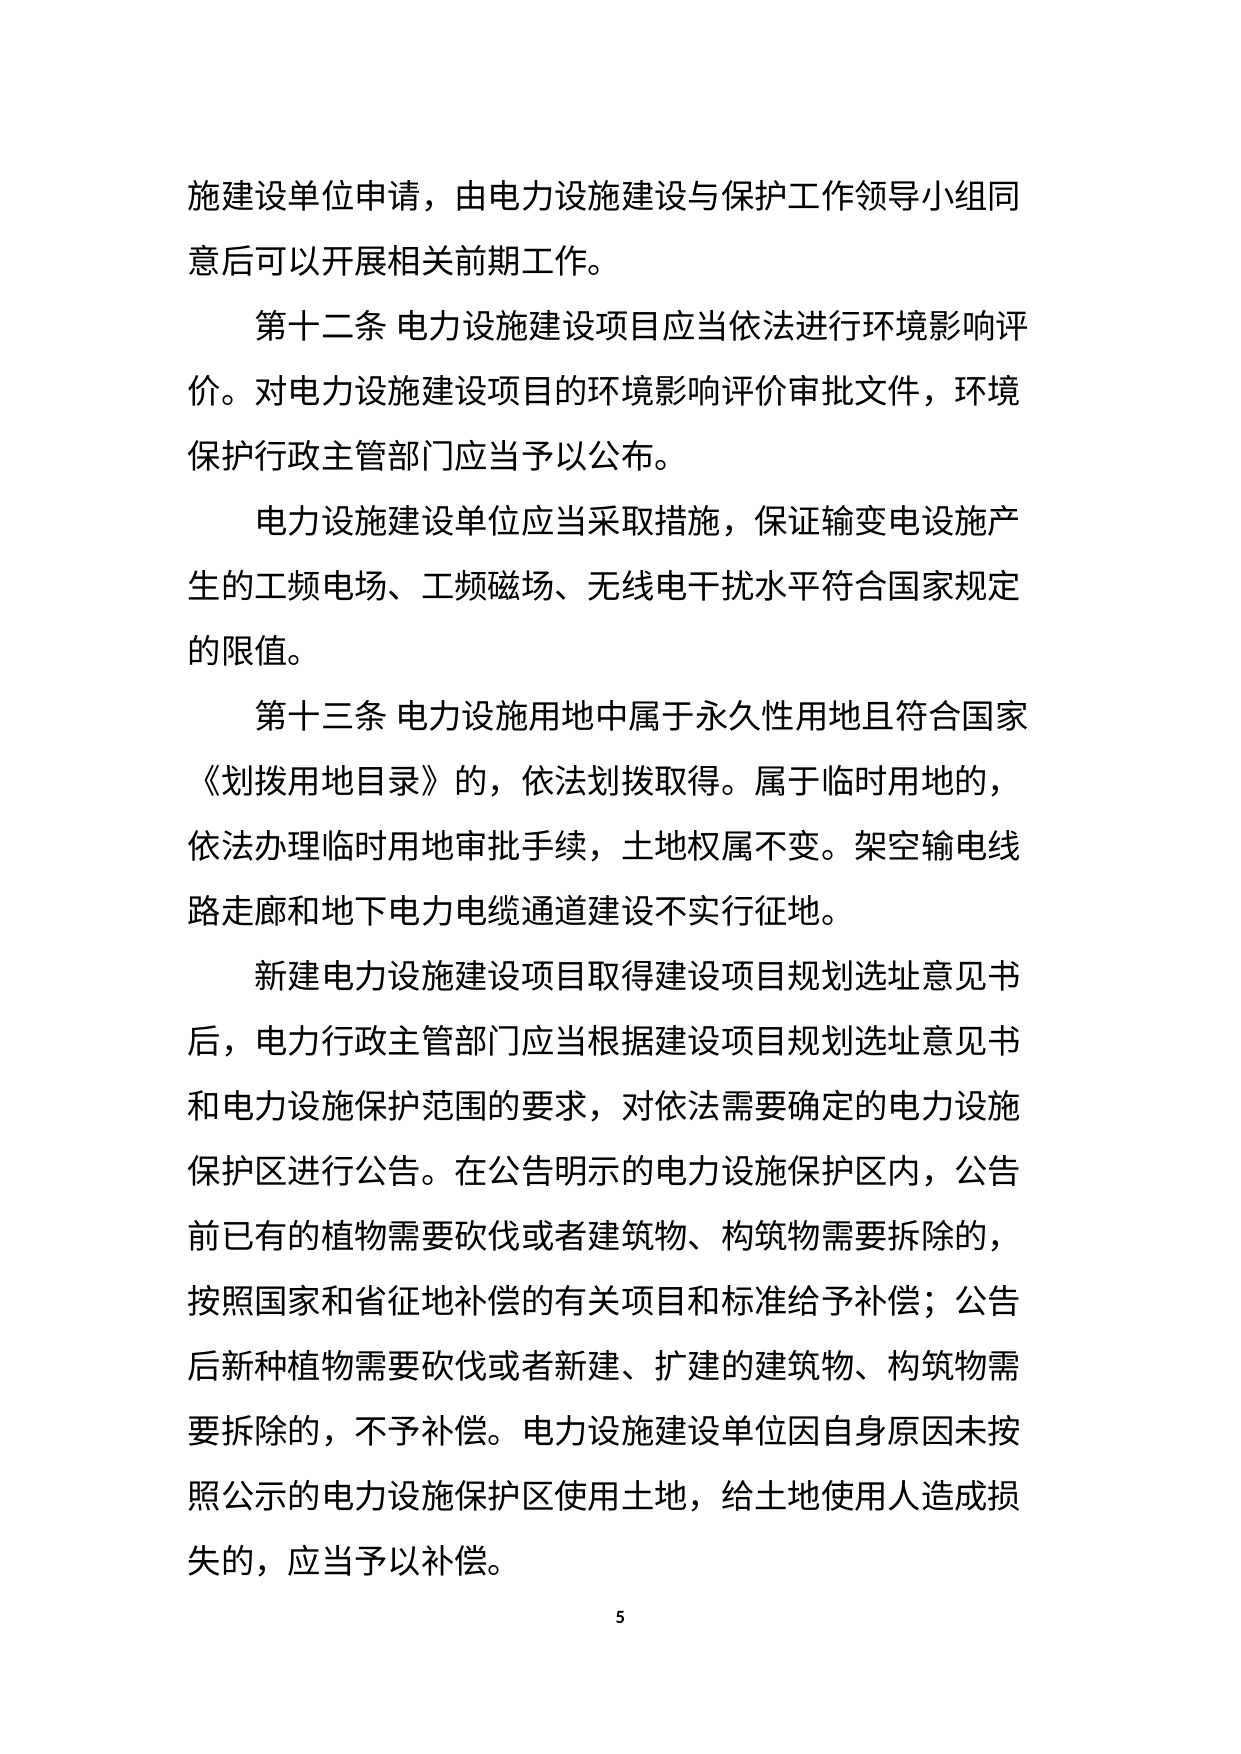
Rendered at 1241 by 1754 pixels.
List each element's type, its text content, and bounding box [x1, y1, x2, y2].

text 新建电力设施建设项目取得建设项目规划选址意见书后，电力行政主管部门应当根据建设项目规划选址意见书和电力设施保护范围的要求，对依法需要确定的电力设施保护区进行公告。在公告明示的电力设施保护区内，公告前已有的植物需要砍伐或者建筑物、构筑物需要拆除的，按照国家和省征地补偿的有关项目和标准给予补偿；公告后新种植物需要砍伐或者新建、扩建的建筑物、构筑物需要拆除的，不予补偿。电力设施建设单位因自身原因未按照公示的电力设施保护区使用土地，给土地使用人造成损失的，应当予以补偿。 [187, 942, 1053, 1592]
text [187, 162, 1053, 292]
text 第十三条 电力设施用地中属于永久性用地且符合国家《划拨用地目录》的，依法划拨取得。属于临时用地的，依法办理临时用地审批手续，土地权属不变。架空输电线路走廊和地下电力电缆通道建设不实行征地。 [187, 682, 1053, 942]
text 第十二条 电力设施建设项目应当依法进行环境影响评价。对电力设施建设项目的环境影响评价审批文件，环境保护行政主管部门应当予以公布。 [187, 292, 1053, 487]
text 电力设施建设单位应当采取措施，保证输变电设施产生的工频电场、工频磁场、无线电干扰水平符合国家规定的限值。 [187, 487, 1053, 682]
